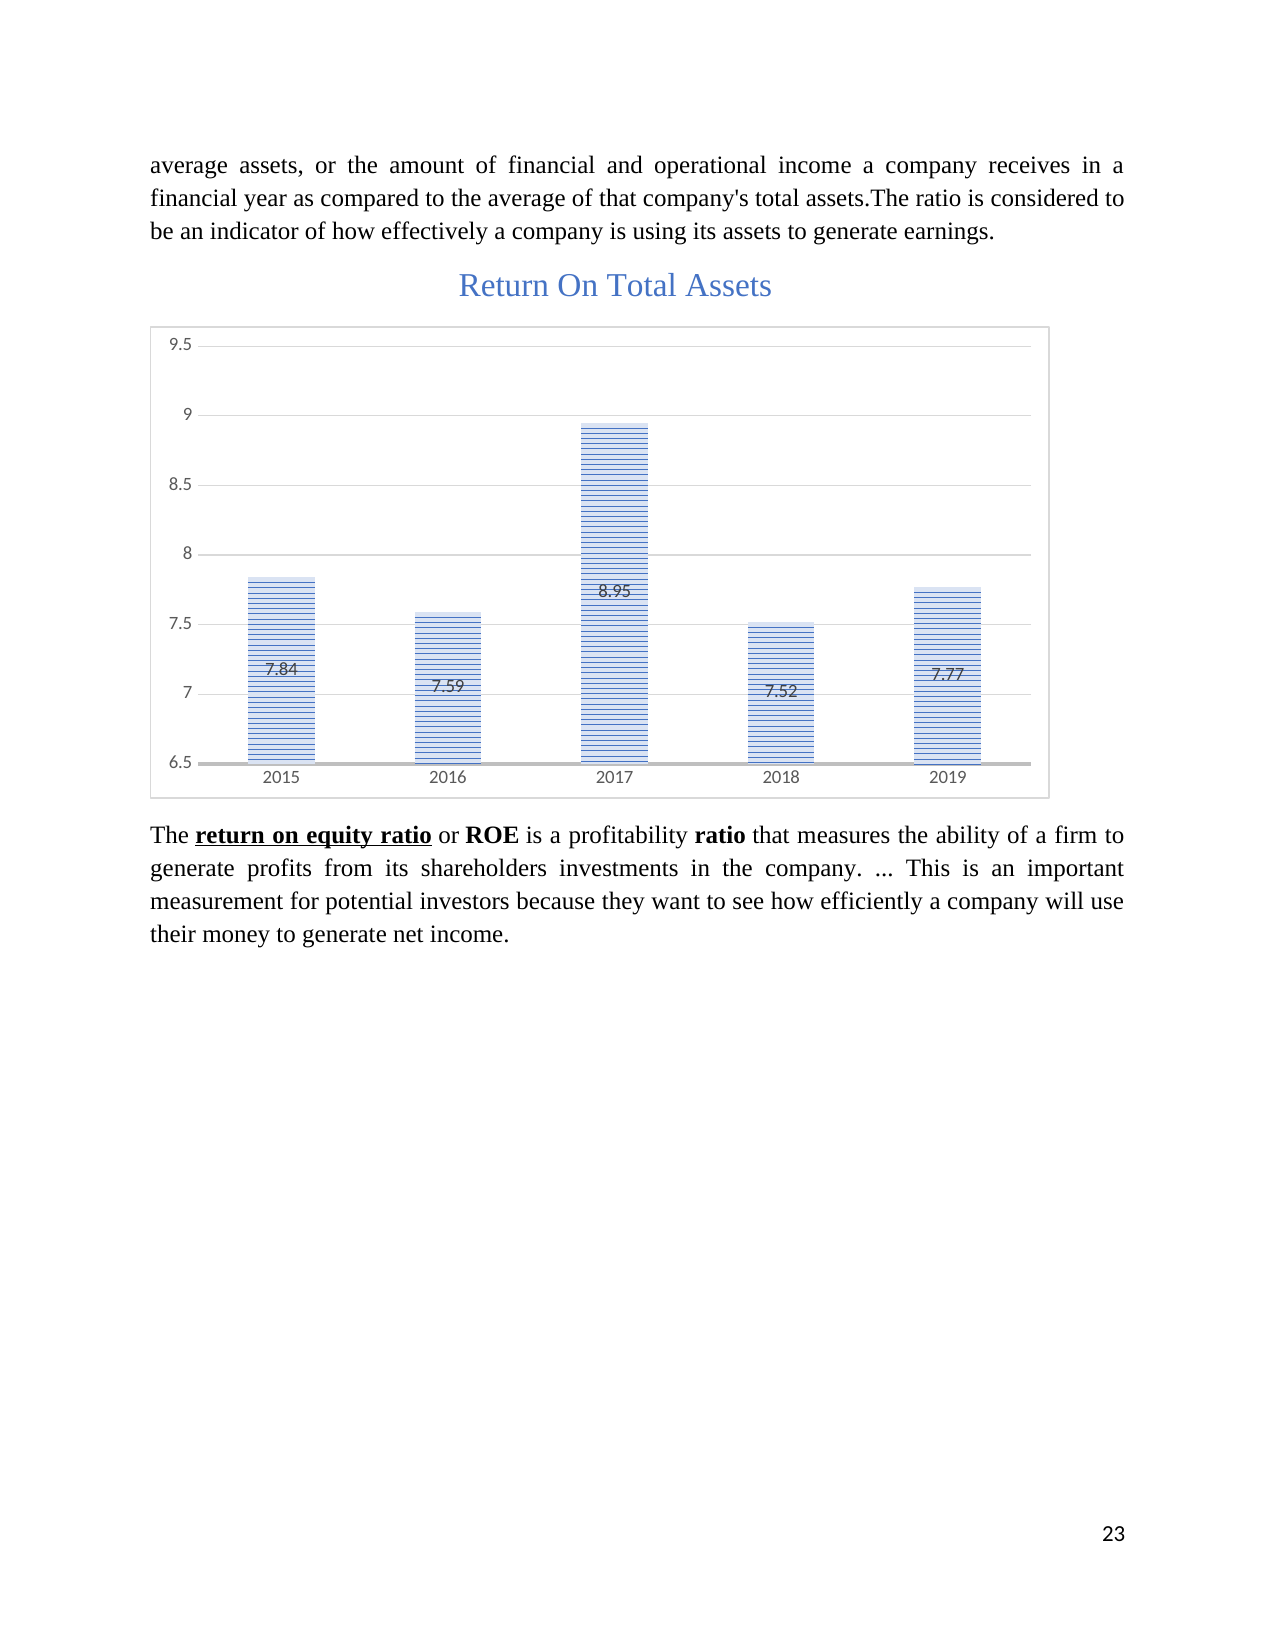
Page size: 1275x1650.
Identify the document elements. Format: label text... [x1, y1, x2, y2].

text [150, 150, 1125, 245]
text The return on equity ratio or ROE is a profitability ratio that measures the ability of a firm to generate profits from its shareholders investments in the company. ... This is an important measurement for potential investors because they want to see how efficiently a company will use their money to generate net income. [150, 820, 1125, 948]
text Return On Total Assets [150, 266, 1125, 304]
